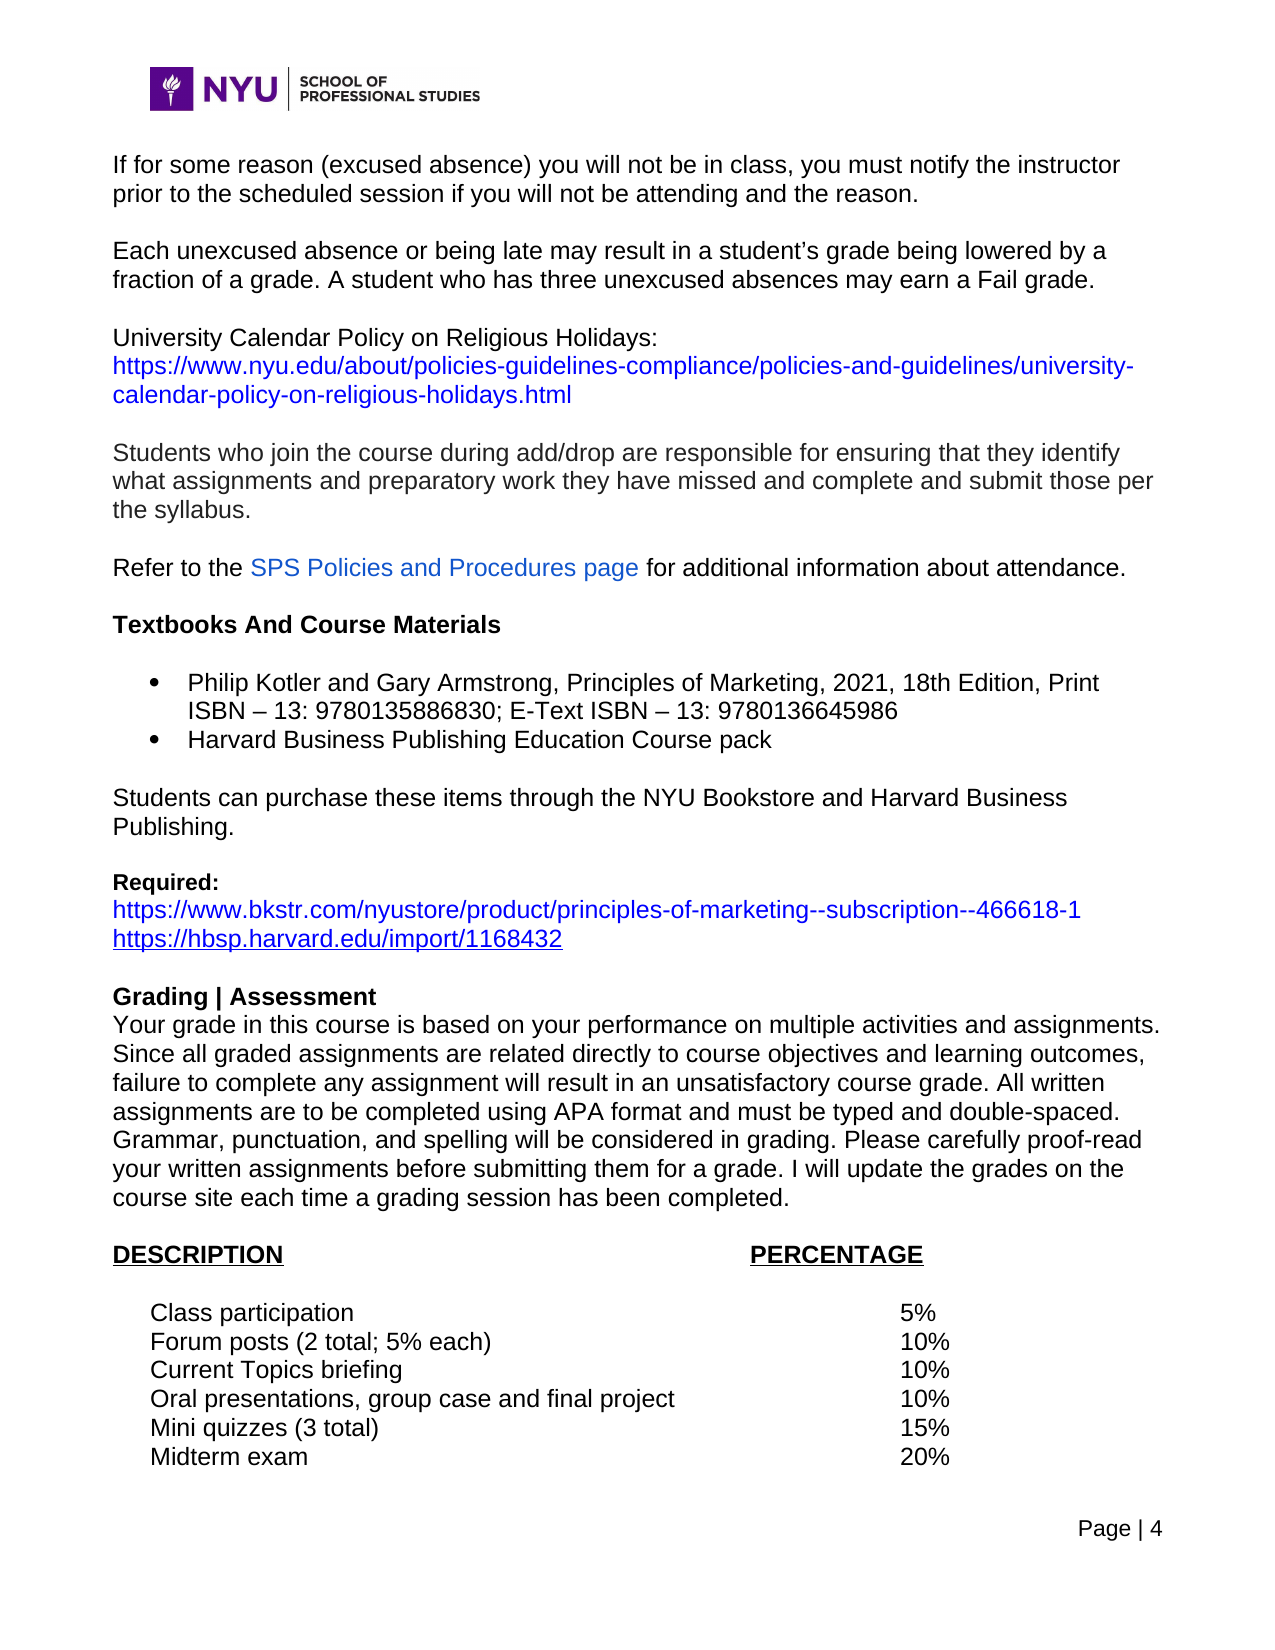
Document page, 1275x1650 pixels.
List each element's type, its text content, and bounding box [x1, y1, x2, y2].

text Class participation 5% [150, 1298, 1125, 1327]
text Mini quizzes (3 total) 15% [150, 1413, 1125, 1442]
text Each unexcused absence or being late may result in a student’s grade being lowered by a fraction of a grade. A student who has three unexcused absences may earn a Fail grade. [112, 236, 1162, 322]
list Harvard Business Publishing Education Course pack [150, 725, 1162, 783]
text Your grade in this course is based on your performance on multiple activities and assignments. Since all graded assignments are related directly to course objectives and learning outcomes, failure to complete any assignment will result in an unsatisfactory course grade. All written assignments are to be completed using APA format and must be typed and double-spaced. Grammar, punctuation, and spelling will be considered in grading. Please carefully proof-read your written assignments before submitting them for a grade. I will update the grades on the course site each time a grading session has been completed. [112, 1010, 1162, 1212]
text Students can purchase these items through the NYU Bookstore and Harvard Business Publishing. [112, 783, 1162, 840]
picture [150, 67, 480, 111]
text Current Topics briefing 10% [150, 1355, 1125, 1384]
text Midterm exam 20% [150, 1442, 1125, 1470]
text Grading | Assessment [112, 982, 1162, 1010]
text Oral presentations, group case and final project 10% [150, 1384, 1125, 1413]
text If for some reason (excused absence) you will not be in class, you must notify the instructor prior to the scheduled session if you will not be attending and the reason. [112, 150, 1162, 207]
text University Calendar Policy on Religious Holidays: https://www.nyu.edu/about/policies-guidelines-compliance/policies-and-guidelines/university-calendar-policy-on-religious-holidays.html Students who join the course during add/drop are responsible for ensuring that they identify what assignments and preparatory work they have missed and complete and submit those per the syllabus. [112, 322, 1162, 552]
text Textbooks And Course Materials [112, 610, 1162, 639]
text Forum posts (2 total; 5% each) 10% [150, 1327, 1125, 1355]
list Philip Kotler and Gary Armstrong, Principles of Marketing, 2021, 18th Edition, Print ISBN – 13: 9780135886830; E-Text ISBN – 13: 9780136645986 [150, 667, 1162, 725]
text DESCRIPTION PERCENTAGE [112, 1240, 1162, 1269]
text Refer to the SPS Policies and Procedures page for additional information about attendance. [112, 552, 1162, 581]
text Required: https://www.bkstr.com/nyustore/product/principles-of-marketing--subscription--466618-1 https://hbsp.harvard.edu/import/1168432 [112, 869, 1162, 982]
